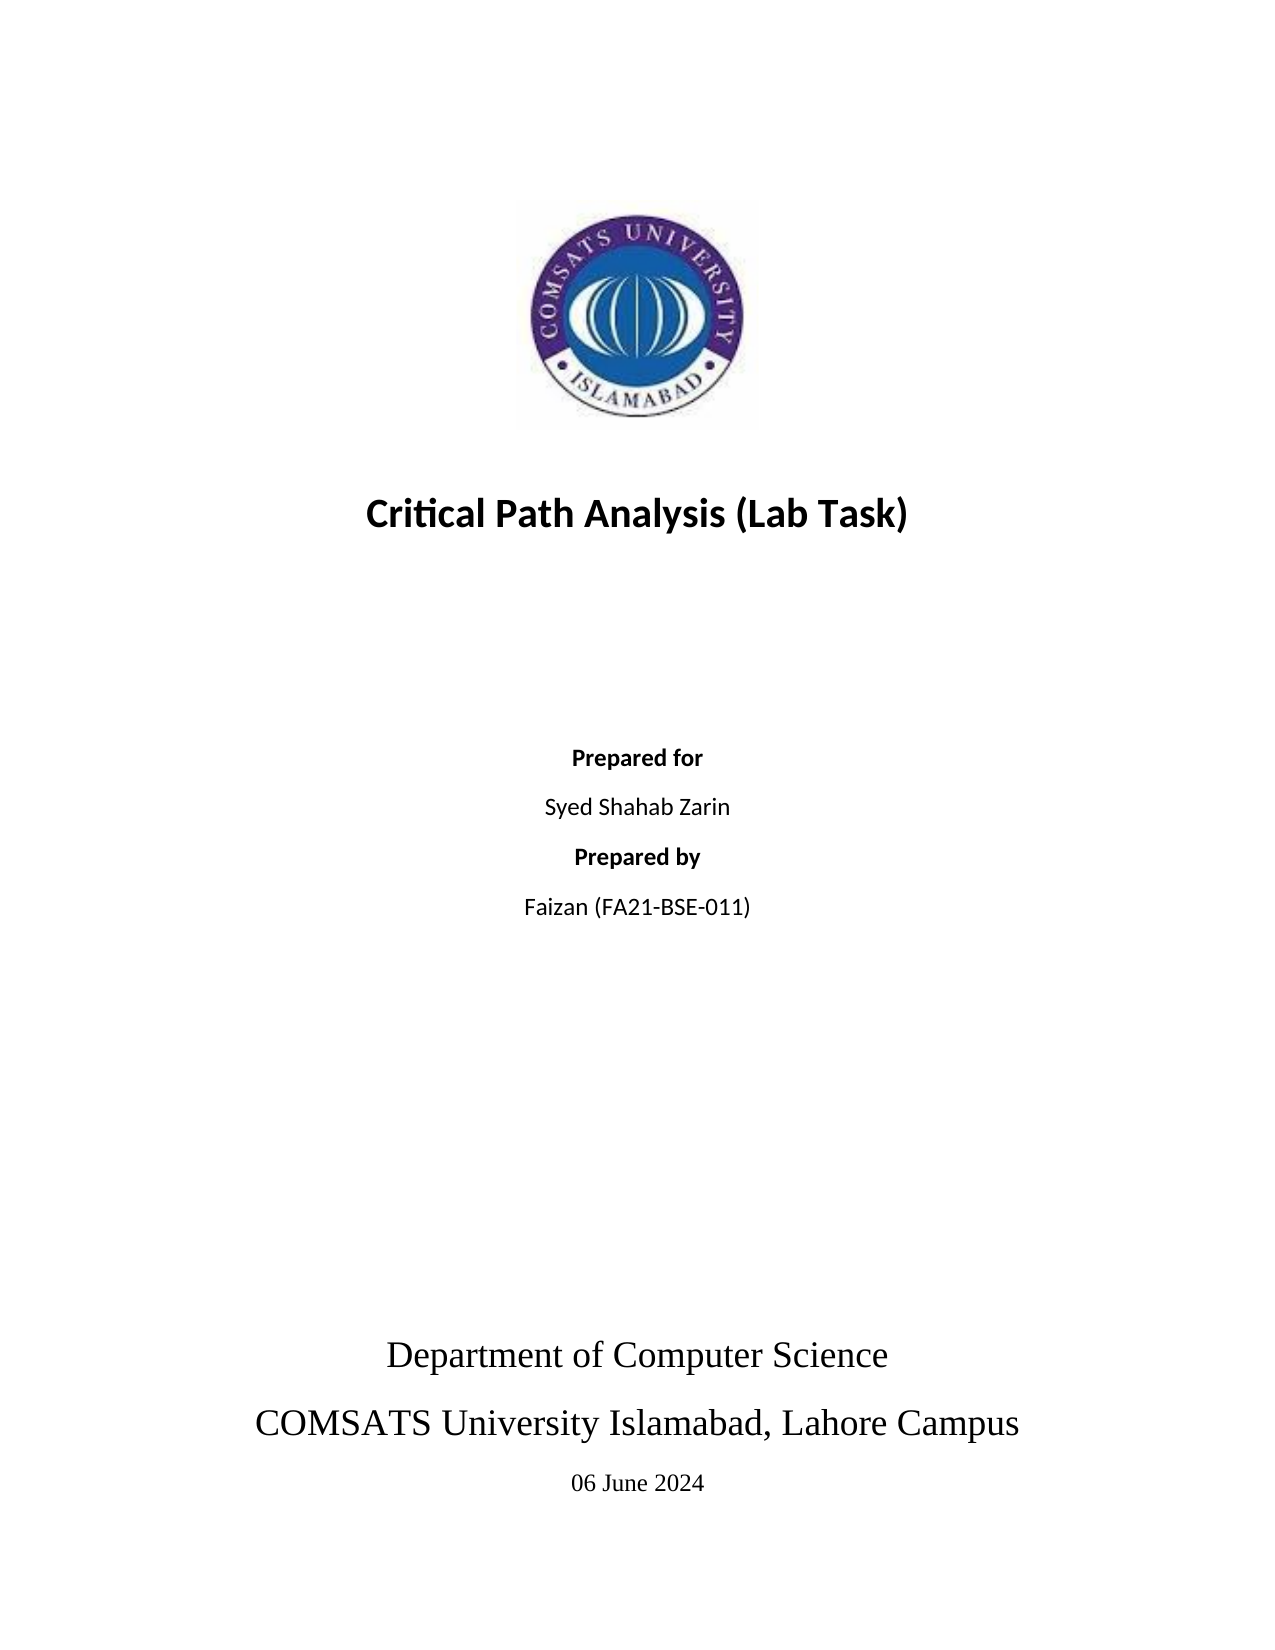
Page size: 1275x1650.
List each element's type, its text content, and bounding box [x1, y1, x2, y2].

text Prepared by [150, 841, 1125, 872]
title Critical Path Analysis (Lab Task) [150, 487, 1125, 538]
text Faizan (FA21-BSE-011) [150, 891, 1125, 921]
text 06 June 2024 [150, 1468, 1125, 1497]
picture [516, 200, 759, 430]
text Syed Shahab Zarin [150, 791, 1125, 822]
text Prepared for [150, 742, 1125, 772]
text Department of Computer Science [150, 1332, 1125, 1375]
text COMSATS University Islamabad, Lahore Campus [150, 1400, 1125, 1443]
